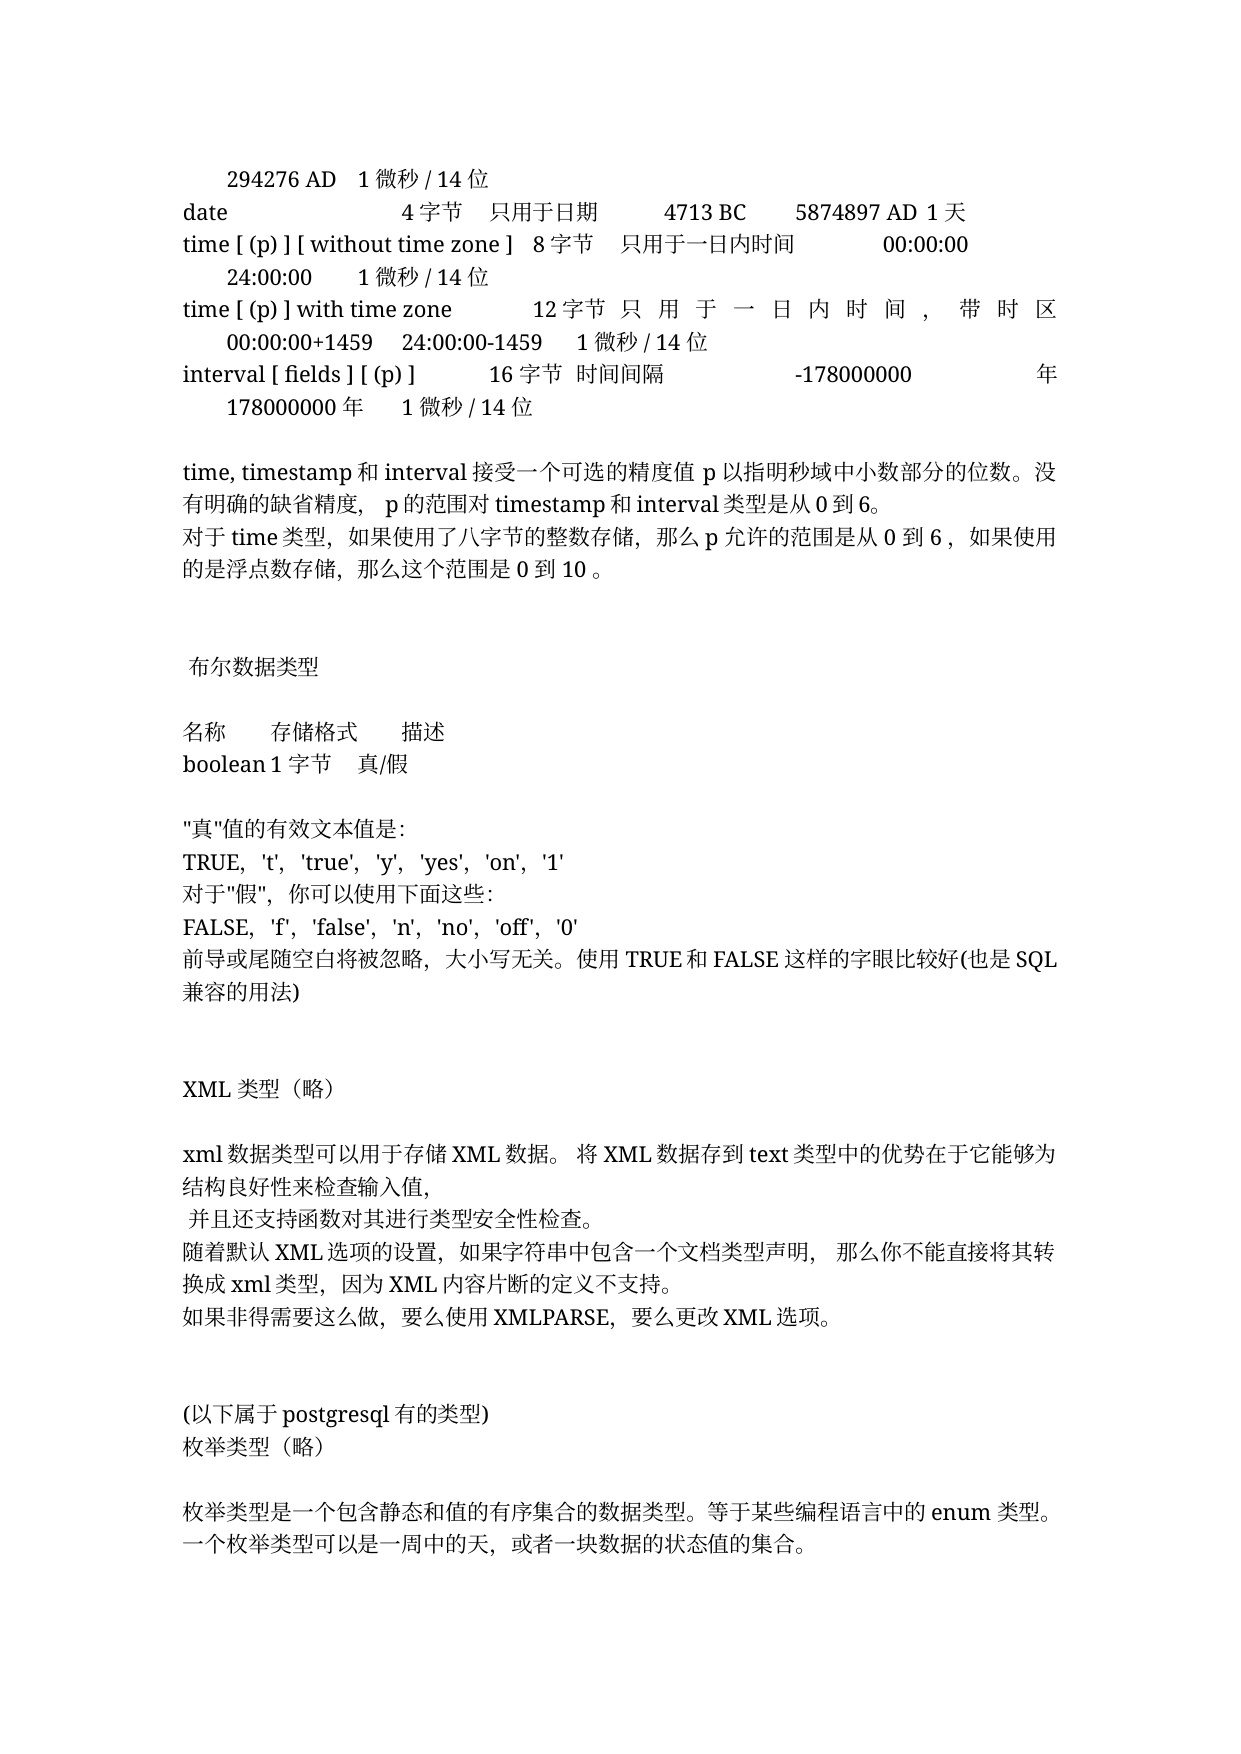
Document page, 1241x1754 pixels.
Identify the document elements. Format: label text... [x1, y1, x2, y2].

text 枚举类型是一个包含静态和值的有序集合的数据类型。等于某些编程语言中的enum 类型。 [183, 1494, 1058, 1527]
text 前导或尾随空白将被忽略，大小写无关。使用TRUE和FALSE 这样的字眼比较好(也是SQL兼容的用法) [183, 942, 1058, 1007]
text date 4 字节 只用于日期 4713 BC 5874897 AD 1 天 [183, 194, 1058, 227]
text FALSE，'f'，'false'，'n'，'no'，'off'，'0' [183, 909, 1058, 942]
text "真"值的有效文本值是： [183, 812, 1058, 844]
text XML 类型（略） [183, 1072, 1058, 1104]
text (以下属于postgresql有的类型) [183, 1397, 1058, 1429]
text interval [ fields ] [ (p) ] 16 字节 时间间隔 -178000000 年 178000000 年 1 微秒 / 14 位 [183, 357, 1058, 422]
text time, timestamp和interval接受一个可选的精度值 p以指明秒域中小数部分的位数。没有明确的缺省精度， p的范围对timestamp和interval类型是从0到6。 [183, 454, 1058, 519]
text time [ (p) ] with time zone 12 字节 只用于一日内时间，带时区 00:00:00+1459 24:00:00-1459 1 微秒 / 14 位 [183, 292, 1058, 357]
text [183, 162, 1058, 194]
text 对于"假"，你可以使用下面这些： [183, 877, 1058, 909]
text 如果非得需要这么做，要么使用XMLPARSE，要么更改XML选项。 [183, 1299, 1058, 1332]
text 名称 存储格式 描述 [183, 714, 1058, 747]
text 枚举类型（略） [183, 1429, 1058, 1462]
text time [ (p) ] [ without time zone ] 8 字节 只用于一日内时间 00:00:00 24:00:00 1 微秒 / 14 位 [183, 227, 1058, 292]
text 随着默认XML选项的设置，如果字符串中包含一个文档类型声明， 那么你不能直接将其转换成xml类型，因为XML内容片断的定义不支持。 [183, 1234, 1058, 1299]
text 一个枚举类型可以是一周中的天，或者一块数据的状态值的集合。 [183, 1527, 1058, 1559]
text TRUE，'t'，'true'，'y'，'yes'，'on'，'1' [183, 844, 1058, 877]
text boolean 1 字节 真/假 [183, 747, 1058, 779]
text 对于time类型，如果使用了八字节的整数存储，那么p 允许的范围是从 0 到 6 ，如果使用的是浮点数存储，那么这个范围是 0 到 10 。 [183, 519, 1058, 584]
text 布尔数据类型 [183, 649, 1058, 682]
text 并且还支持函数对其进行类型安全性检查。 [183, 1202, 1058, 1234]
text xml数据类型可以用于存储XML数据。 将XML数据存到text类型中的优势在于它能够为结构良好性来检查输入值， [183, 1137, 1058, 1202]
